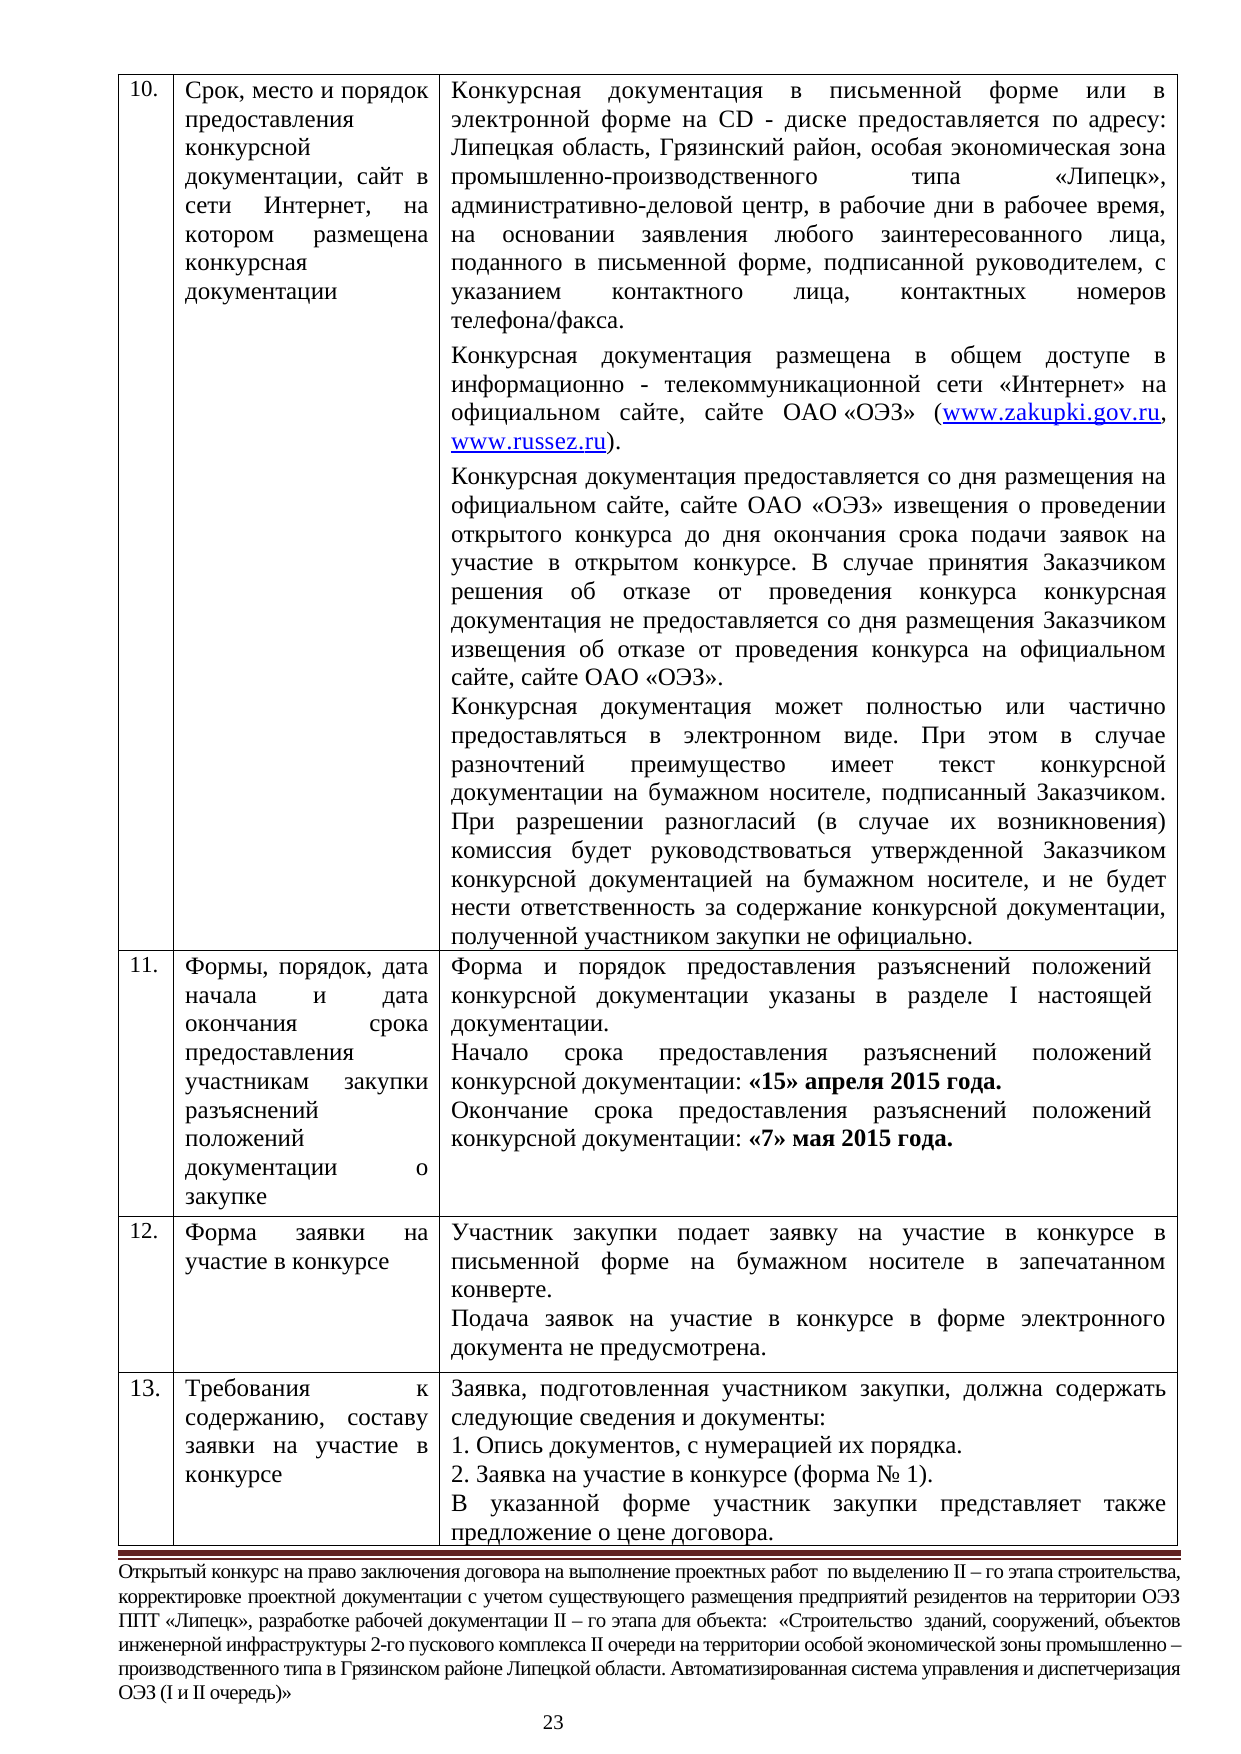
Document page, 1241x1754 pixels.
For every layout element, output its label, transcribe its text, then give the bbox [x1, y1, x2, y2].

table_cell Формы, порядок, дата начала и дата окончания срока предоставления участникам закупки разъяснений положений документации о закупке [174, 951, 439, 1216]
table_cell 13. [119, 1373, 173, 1545]
table_cell 12. [119, 1217, 173, 1372]
table_cell 11. [119, 951, 173, 1216]
table_cell Срок, место и порядок предоставления конкурсной документации, сайт в сети Интернет, на котором размещена конкурсная документации [174, 75, 439, 950]
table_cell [174, 1373, 439, 1545]
table_cell Форма и порядок предоставления разъяснений положений конкурсной документации указаны в разделе I настоящей документации. Начало срока предоставления разъяснений положений конкурсной документации: «15» апреля 2015 года. Окончание срока предоставления разъяснений положений конкурсной документации: «7» мая 2015 года. [440, 951, 1177, 1216]
table_cell Конкурсная документация в письменной форме или в электронной форме на CD - диске предоставляется по адресу: Липецкая область, Грязинский район, особая экономическая зона промышленно-производственного типа «Липецк», административно-деловой центр, в рабочие дни в рабочее время, на основании заявления любого заинтересованного лица, поданного в письменной форме, подписанной руководителем, с указанием контактного лица, контактных номеров телефона/факса. Конкурсная документация размещена в общем доступе в информационно - телекоммуникационной сети «Интернет» на официальном сайте, сайте ОАО «ОЭЗ» (www.zakupki.gov.ru, www.russez.ru). Конкурсная документация предоставляется со дня размещения на официальном сайте, сайте ОАО «ОЭЗ» извещения о проведении открытого конкурса до дня окончания срока подачи заявок на участие в открытом конкурсе. В случае принятия Заказчиком решения об отказе от проведения конкурса конкурсная документация не предоставляется со дня размещения Заказчиком извещения об отказе от проведения конкурса на официальном сайте, сайте ОАО «ОЭЗ». Конкурсная документация может полностью или частично предоставляться в электронном виде. При этом в случае разночтений преимущество имеет текст конкурсной документации на бумажном носителе, подписанный Заказчиком. При разрешении разногласий (в случае их возникновения) комиссия будет руководствоваться утвержденной Заказчиком конкурсной документацией на бумажном носителе, и не будет нести ответственность за содержание конкурсной документации, полученной участником закупки не официально. [440, 75, 1177, 950]
table_cell Форма заявки на участие в конкурсе [174, 1217, 439, 1372]
table_cell Участник закупки подает заявку на участие в конкурсе в письменной форме на бумажном носителе в запечатанном конверте. Подача заявок на участие в конкурсе в форме электронного документа не предусмотрена. [440, 1217, 1177, 1372]
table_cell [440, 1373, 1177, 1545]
table_cell 10. [119, 75, 173, 950]
